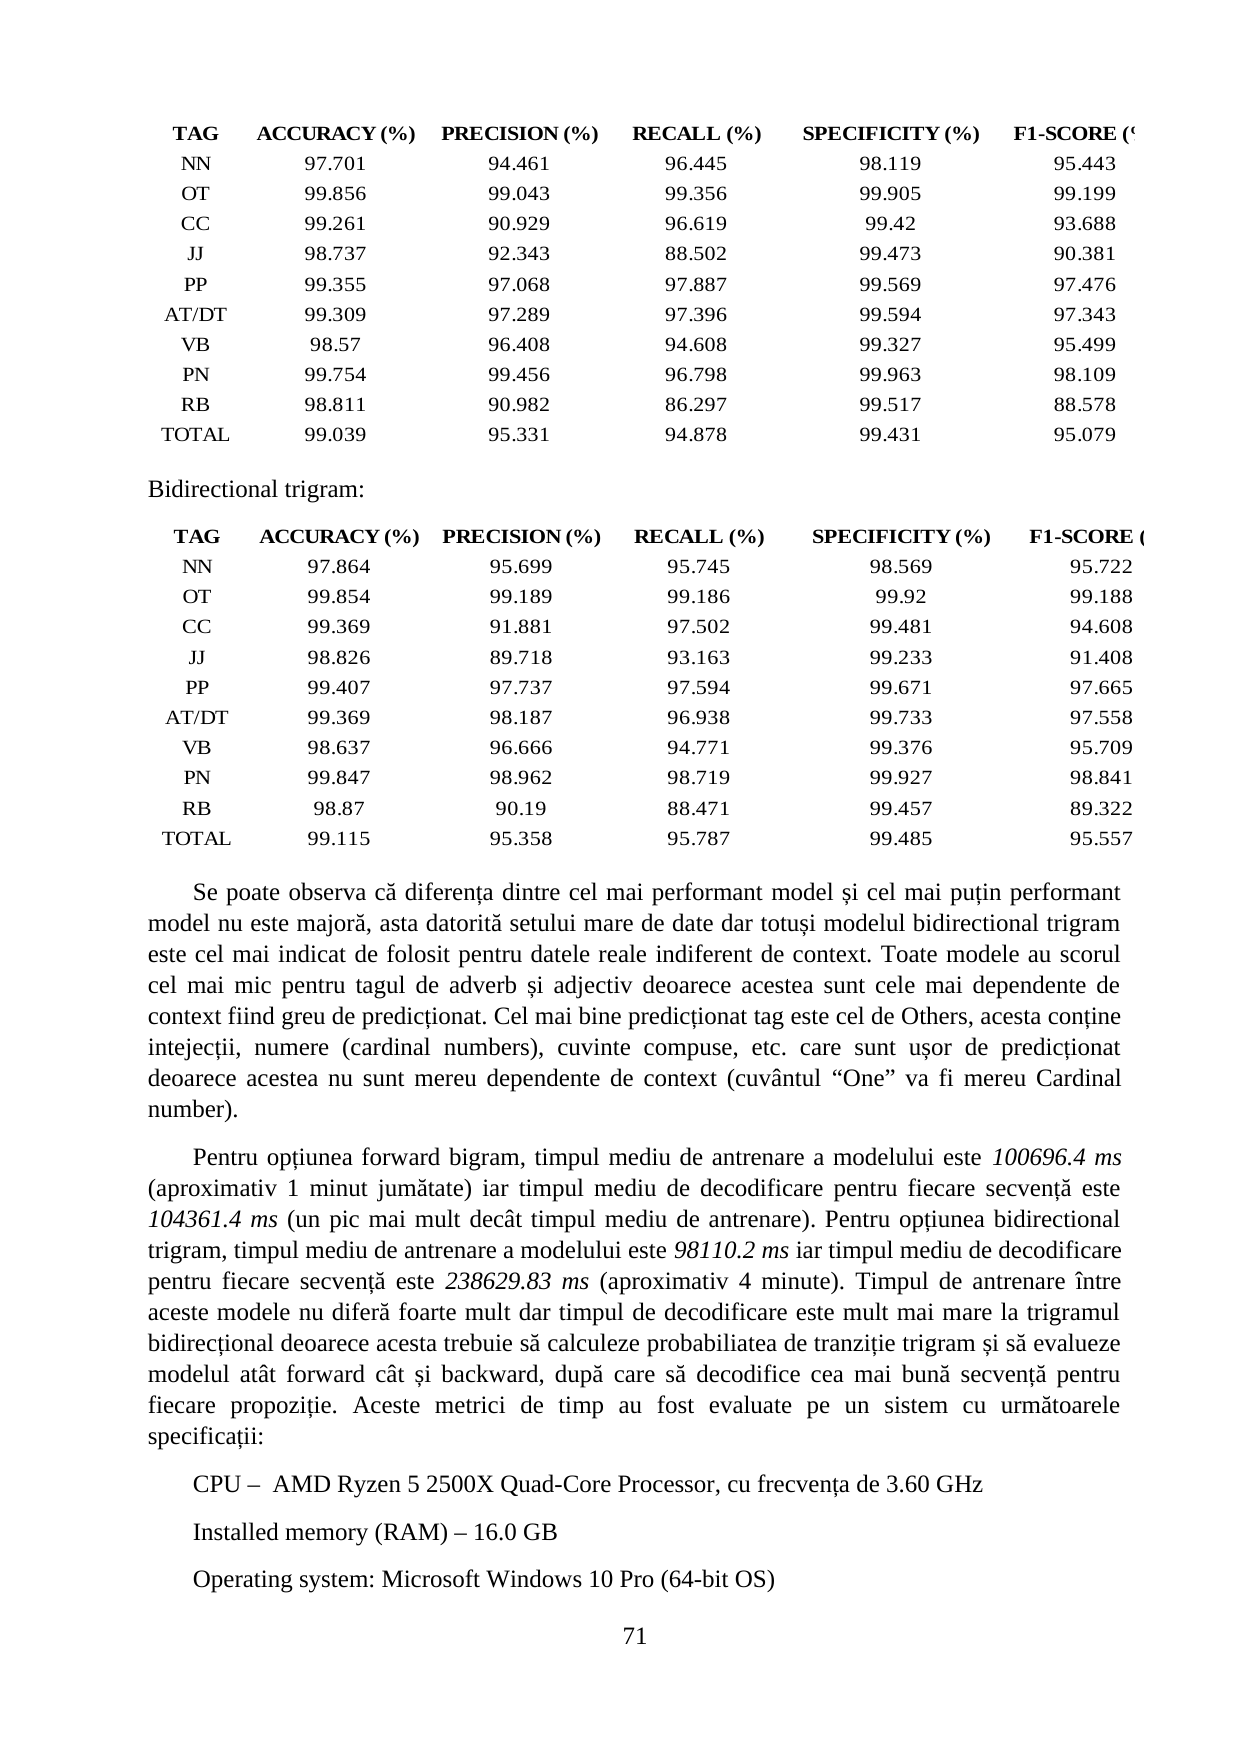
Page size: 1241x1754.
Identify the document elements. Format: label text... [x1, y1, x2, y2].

text Installed memory (RAM) – 16.0 GB [148, 1517, 1122, 1546]
text Se poate observa că diferența dintre cel mai performant model și cel mai puțin performant model nu este majoră, asta datorită setului mare de date dar totuși modelul bidirectional trigram este cel mai indicat de folosit pentru datele reale indiferent de context. Toate modele au scorul cel mai mic pentru tagul de adverb și adjectiv deoarece acestea sunt cele mai dependente de context fiind greu de predicționat. Cel mai bine predicționat tag este cel de Others, acesta conține intejecții, numere (cardinal numbers), cuvinte compuse, etc. care sunt ușor de predicționat deoarece acestea nu sunt mereu dependente de context (cuvântul “One” va fi mereu Cardinal number). [148, 877, 1122, 1123]
text CPU – AMD Ryzen 5 2500X Quad-Core Processor, cu frecvența de 3.60 GHz [148, 1469, 1122, 1498]
text Bidirectional trigram: [148, 474, 1122, 502]
text Operating system: Microsoft Windows 10 Pro (64-bit OS) [148, 1564, 1122, 1593]
text Pentru opțiunea forward bigram, timpul mediu de antrenare a modelului este 100696.4 ms (aproximativ 1 minut jumătate) iar timpul mediu de decodificare pentru fiecare secvență este 104361.4 ms (un pic mai mult decât timpul mediu de antrenare). Pentru opțiunea bidirectional trigram, timpul mediu de antrenare a modelului este 98110.2 ms iar timpul mediu de decodificare pentru fiecare secvență este 238629.83 ms (aproximativ 4 minute). Timpul de antrenare între aceste modele nu diferă foarte mult dar timpul de decodificare este mult mai mare la trigramul bidirecțional deoarece acesta trebuie să calculeze probabiliatea de tranziție trigram și să evalueze modelul atât forward cât și backward, după care să decodifice cea mai bună secvență pentru fiecare propoziție. Aceste metrici de timp au fost evaluate pe un sistem cu următoarele specificații: [148, 1142, 1122, 1450]
